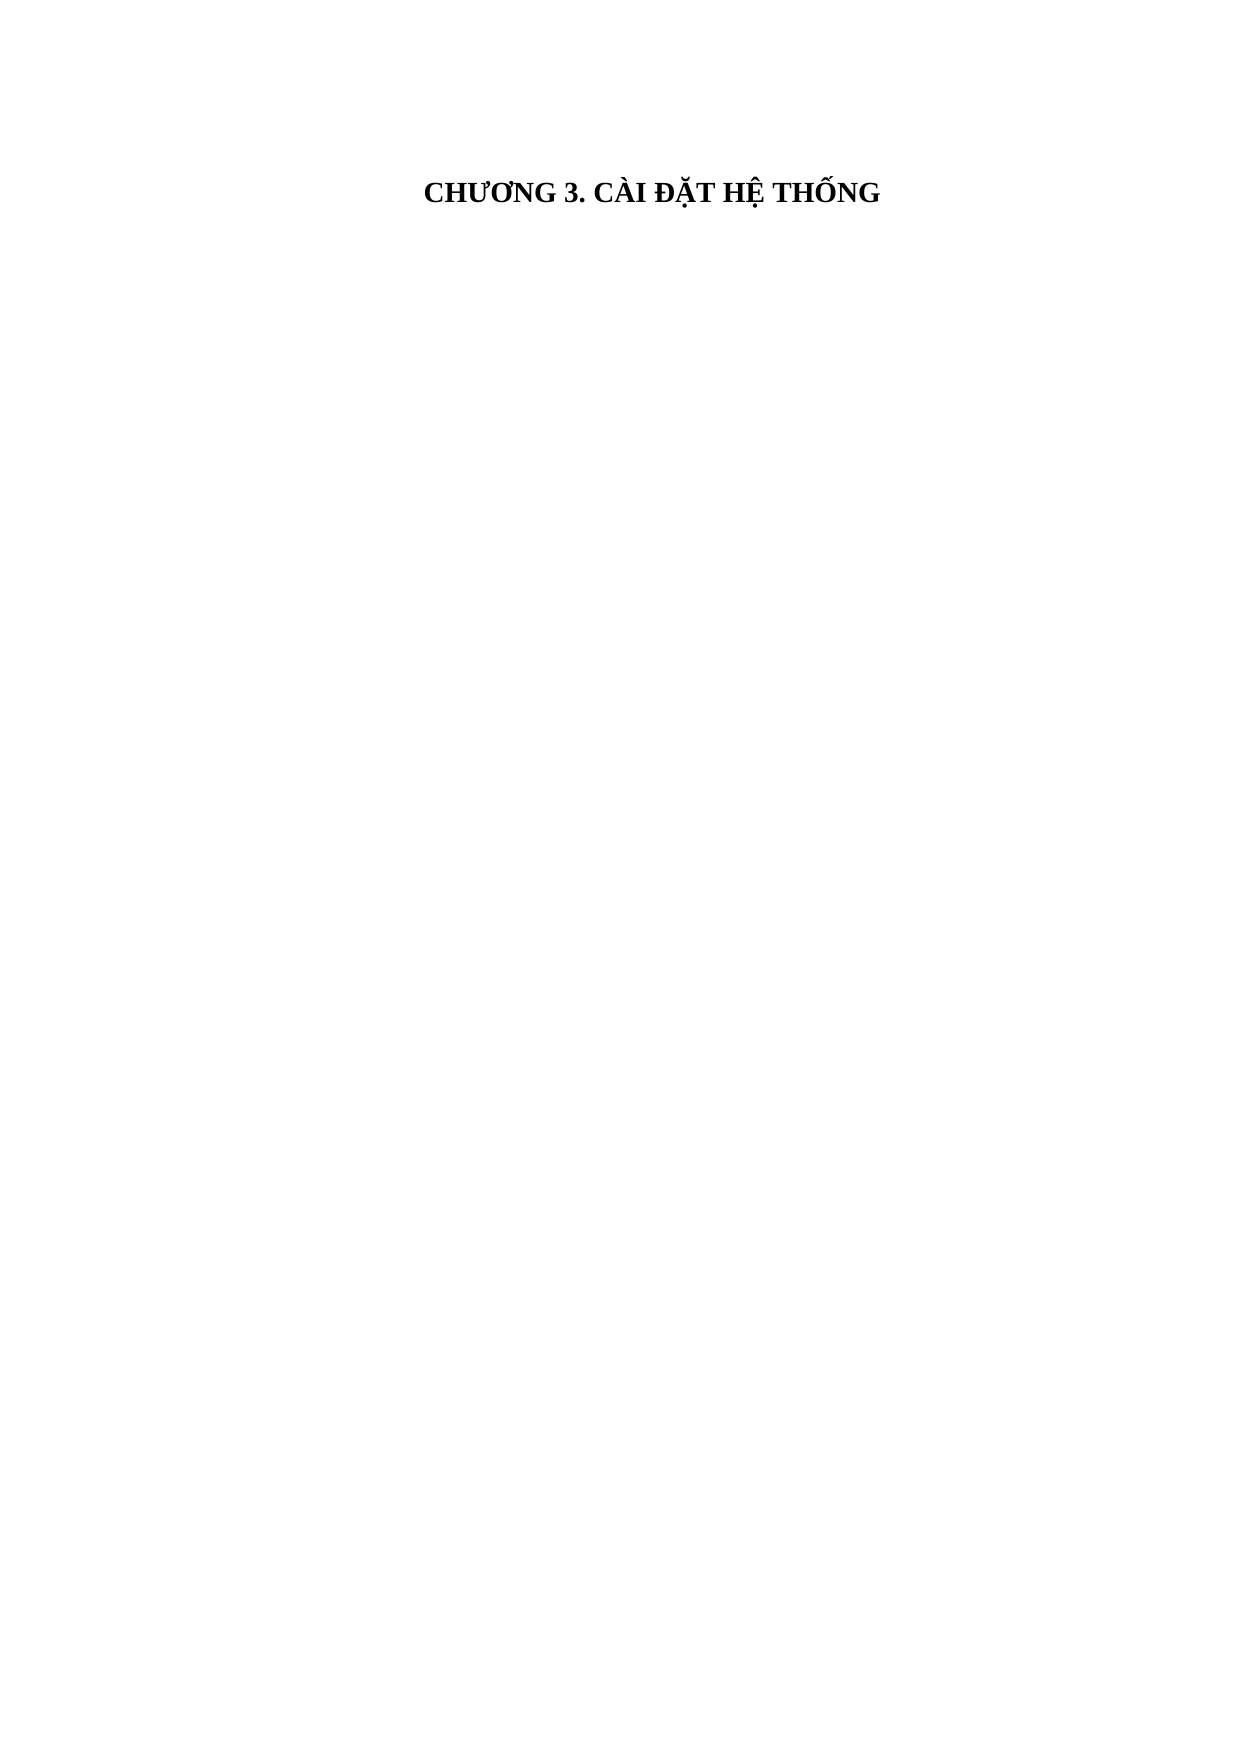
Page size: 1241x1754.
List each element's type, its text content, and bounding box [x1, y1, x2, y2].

subtitle CHƯƠNG 3. CÀI ĐẶT HỆ THỐNG [150, 175, 1154, 208]
